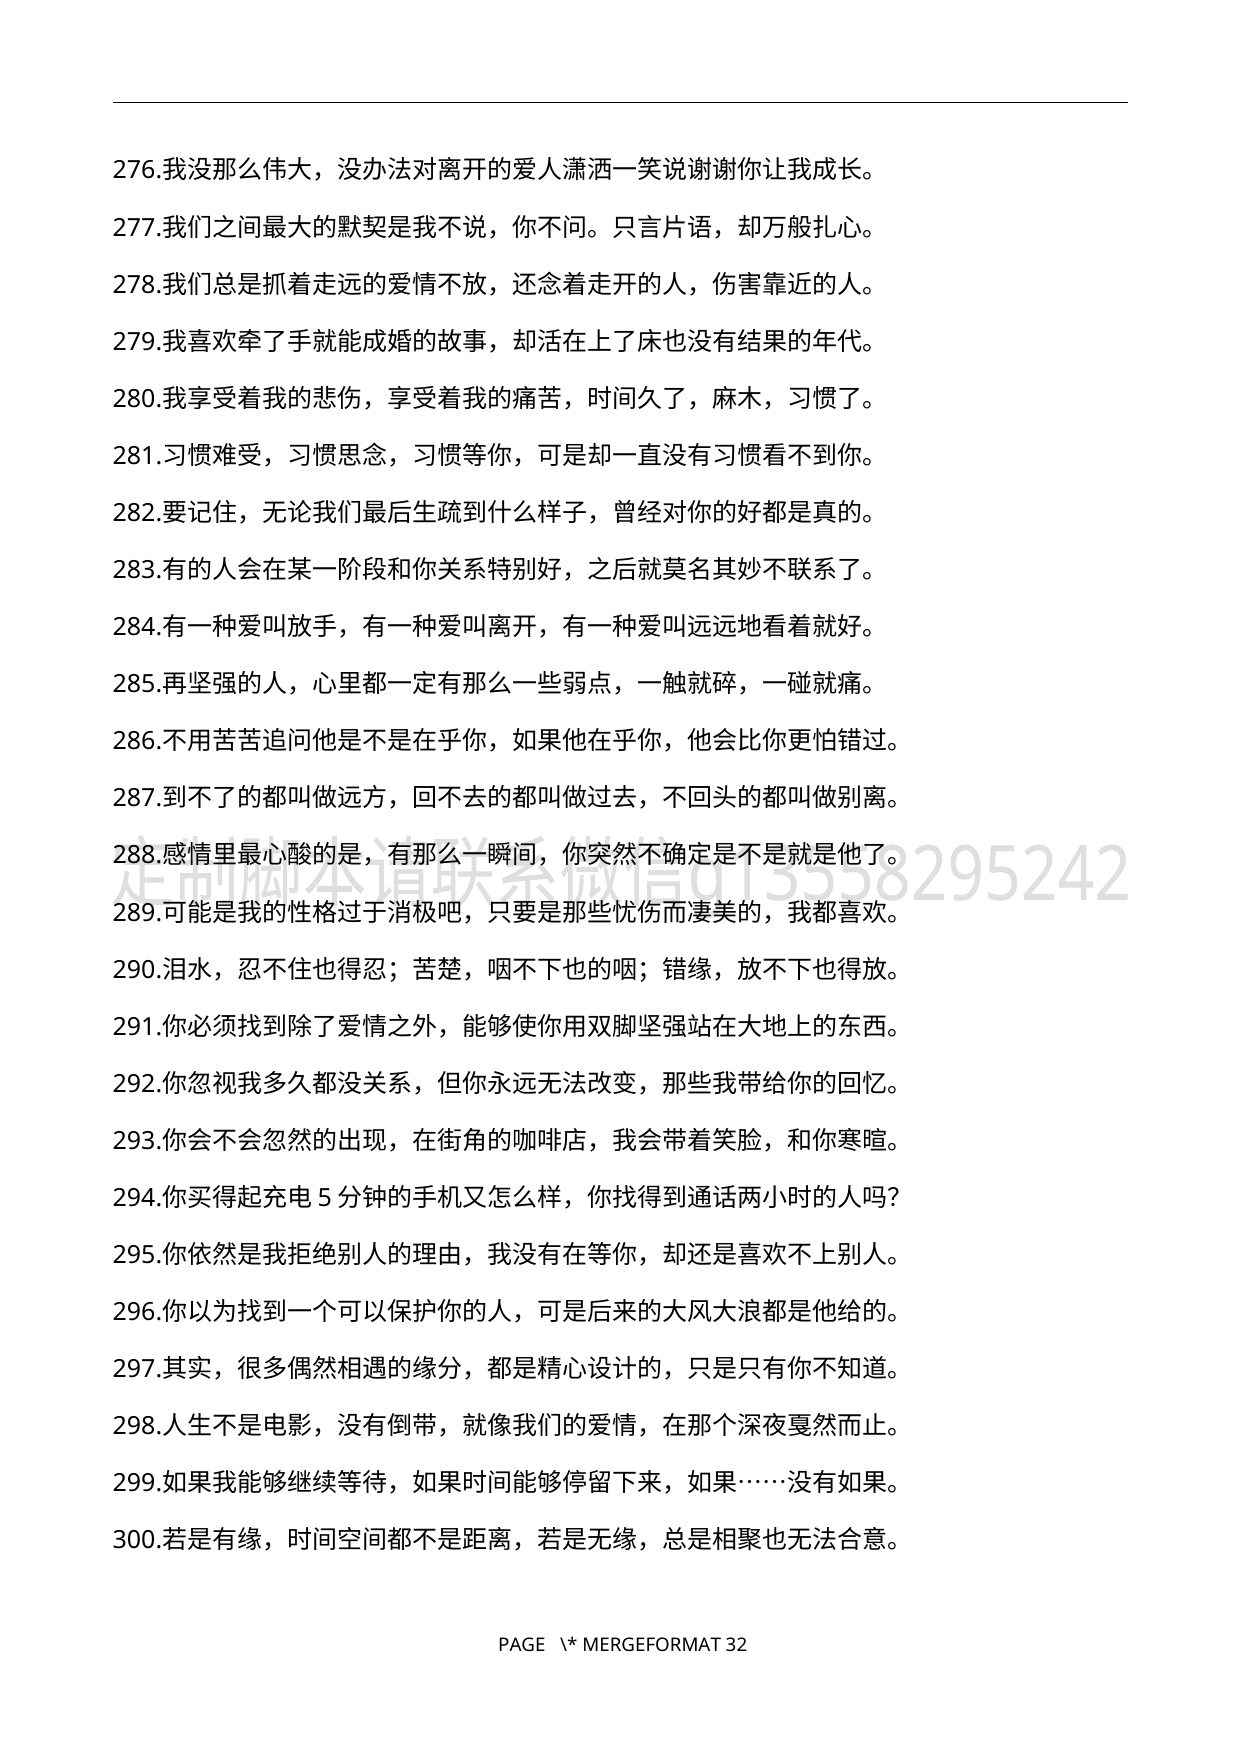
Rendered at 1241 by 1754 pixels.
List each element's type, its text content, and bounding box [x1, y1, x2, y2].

list 要记住，无论我们最后生疏到什么样子，曾经对你的好都是真的。 [112, 492, 1128, 529]
list 不用苦苦追问他是不是在乎你，如果他在乎你，他会比你更怕错过。 [112, 721, 1128, 757]
list 有一种爱叫放手，有一种爱叫离开，有一种爱叫远远地看着就好。 [112, 607, 1128, 643]
list 我们之间最大的默契是我不说，你不问。只言片语，却万般扎心。 [112, 207, 1128, 243]
list 你会不会忽然的出现，在街角的咖啡店，我会带着笑脸，和你寒暄。 [112, 1120, 1128, 1157]
list 我喜欢牵了手就能成婚的故事，却活在上了床也没有结果的年代。 [112, 321, 1128, 357]
list 泪水，忍不住也得忍；苦楚，咽不下也的咽；错缘，放不下也得放。 [112, 949, 1128, 985]
list 你买得起充电5分钟的手机又怎么样，你找得到通话两小时的人吗？ [112, 1177, 1128, 1214]
list 你忽视我多久都没关系，但你永远无法改变，那些我带给你的回忆。 [112, 1063, 1128, 1099]
list 你依然是我拒绝别人的理由，我没有在等你，却还是喜欢不上别人。 [112, 1234, 1128, 1271]
list 我们总是抓着走远的爱情不放，还念着走开的人，伤害靠近的人。 [112, 264, 1128, 300]
list 有的人会在某一阶段和你关系特别好，之后就莫名其妙不联系了。 [112, 549, 1128, 586]
list 感情里最心酸的是，有那么一瞬间，你突然不确定是不是就是他了。 [112, 835, 1128, 871]
list 人生不是电影，没有倒带，就像我们的爱情，在那个深夜戛然而止。 [112, 1406, 1128, 1442]
list 可能是我的性格过于消极吧，只要是那些忧伤而凄美的，我都喜欢。 [112, 892, 1128, 928]
list 如果我能够继续等待，如果时间能够停留下来，如果……没有如果。 [112, 1463, 1128, 1499]
list 习惯难受，习惯思念，习惯等你，可是却一直没有习惯看不到你。 [112, 435, 1128, 472]
list 你以为找到一个可以保护你的人，可是后来的大风大浪都是他给的。 [112, 1292, 1128, 1328]
list 若是有缘，时间空间都不是距离，若是无缘，总是相聚也无法合意。 [112, 1520, 1128, 1556]
list 我享受着我的悲伤，享受着我的痛苦，时间久了，麻木，习惯了。 [112, 378, 1128, 414]
list 到不了的都叫做远方，回不去的都叫做过去，不回头的都叫做别离。 [112, 778, 1128, 814]
list 其实，很多偶然相遇的缘分，都是精心设计的，只是只有你不知道。 [112, 1349, 1128, 1385]
list 你必须找到除了爱情之外，能够使你用双脚坚强站在大地上的东西。 [112, 1006, 1128, 1042]
list 我没那么伟大，没办法对离开的爱人潇洒一笑说谢谢你让我成长。 [112, 150, 1128, 186]
list 再坚强的人，心里都一定有那么一些弱点，一触就碎，一碰就痛。 [112, 664, 1128, 700]
